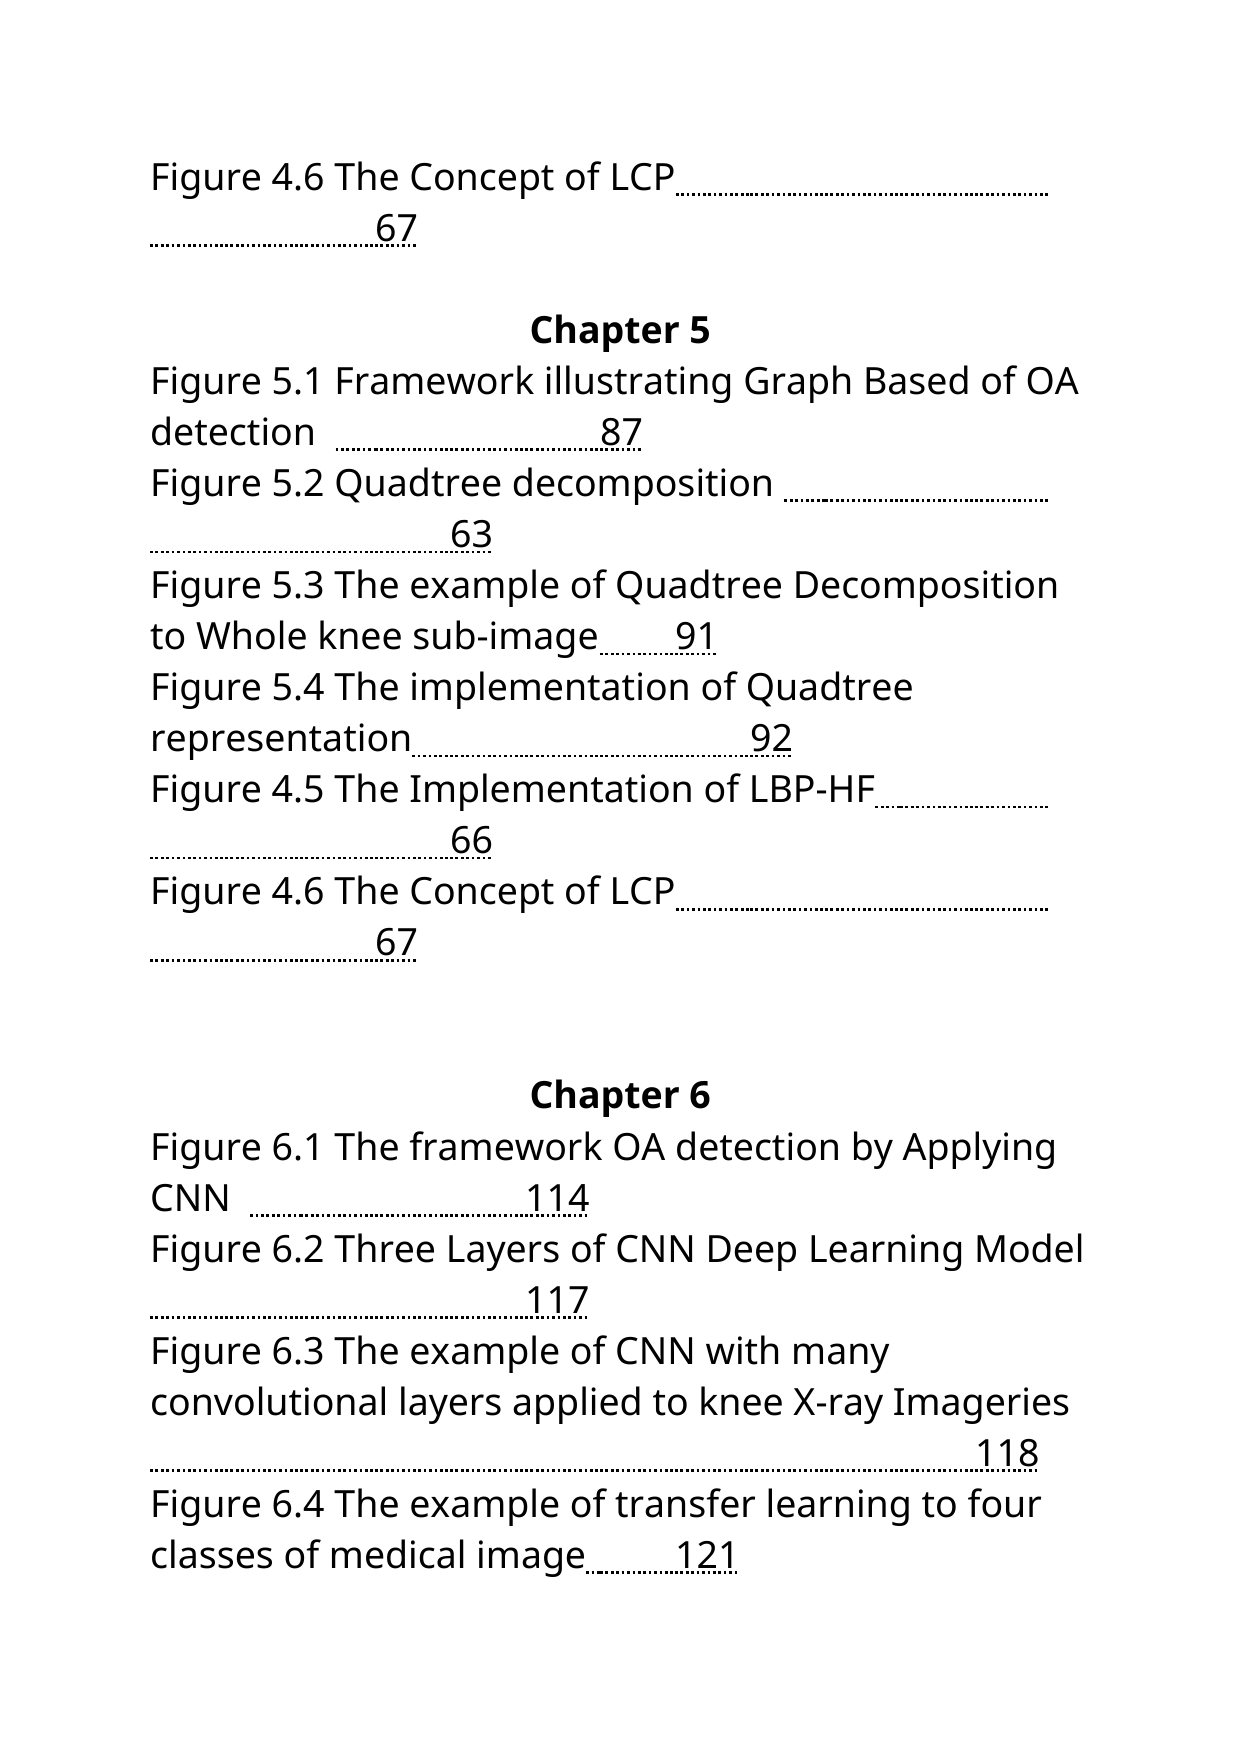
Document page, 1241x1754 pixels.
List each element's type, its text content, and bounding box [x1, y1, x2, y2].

text Figure 4.6 The Concept of LCP 67 [150, 864, 1090, 967]
text Figure 6.1 The framework OA detection by Applying CNN 114 [150, 1120, 1090, 1222]
text Figure 5.3 The example of Quadtree Decomposition to Whole knee sub-image 91 [150, 558, 1090, 660]
text Figure 5.1 Framework illustrating Graph Based of OA detection 87 [150, 354, 1090, 456]
text Chapter 6 [150, 1069, 1090, 1120]
text Chapter 5 [150, 303, 1090, 354]
text Figure 4.5 The Implementation of LBP-HF 66 [150, 762, 1090, 864]
text Figure 5.4 The implementation of Quadtree representation 92 [150, 660, 1090, 762]
text Figure 6.2 Three Layers of CNN Deep Learning Model 117 [150, 1222, 1090, 1324]
text Figure 6.4 The example of transfer learning to four classes of medical image 121 [150, 1477, 1090, 1579]
text Figure 6.3 The example of CNN with many convolutional layers applied to knee X-ray Imageries 118 [150, 1324, 1090, 1477]
text Figure 5.2 Quadtree decomposition 63 [150, 456, 1090, 558]
text Figure 4.6 The Concept of LCP 67 [150, 150, 1090, 252]
